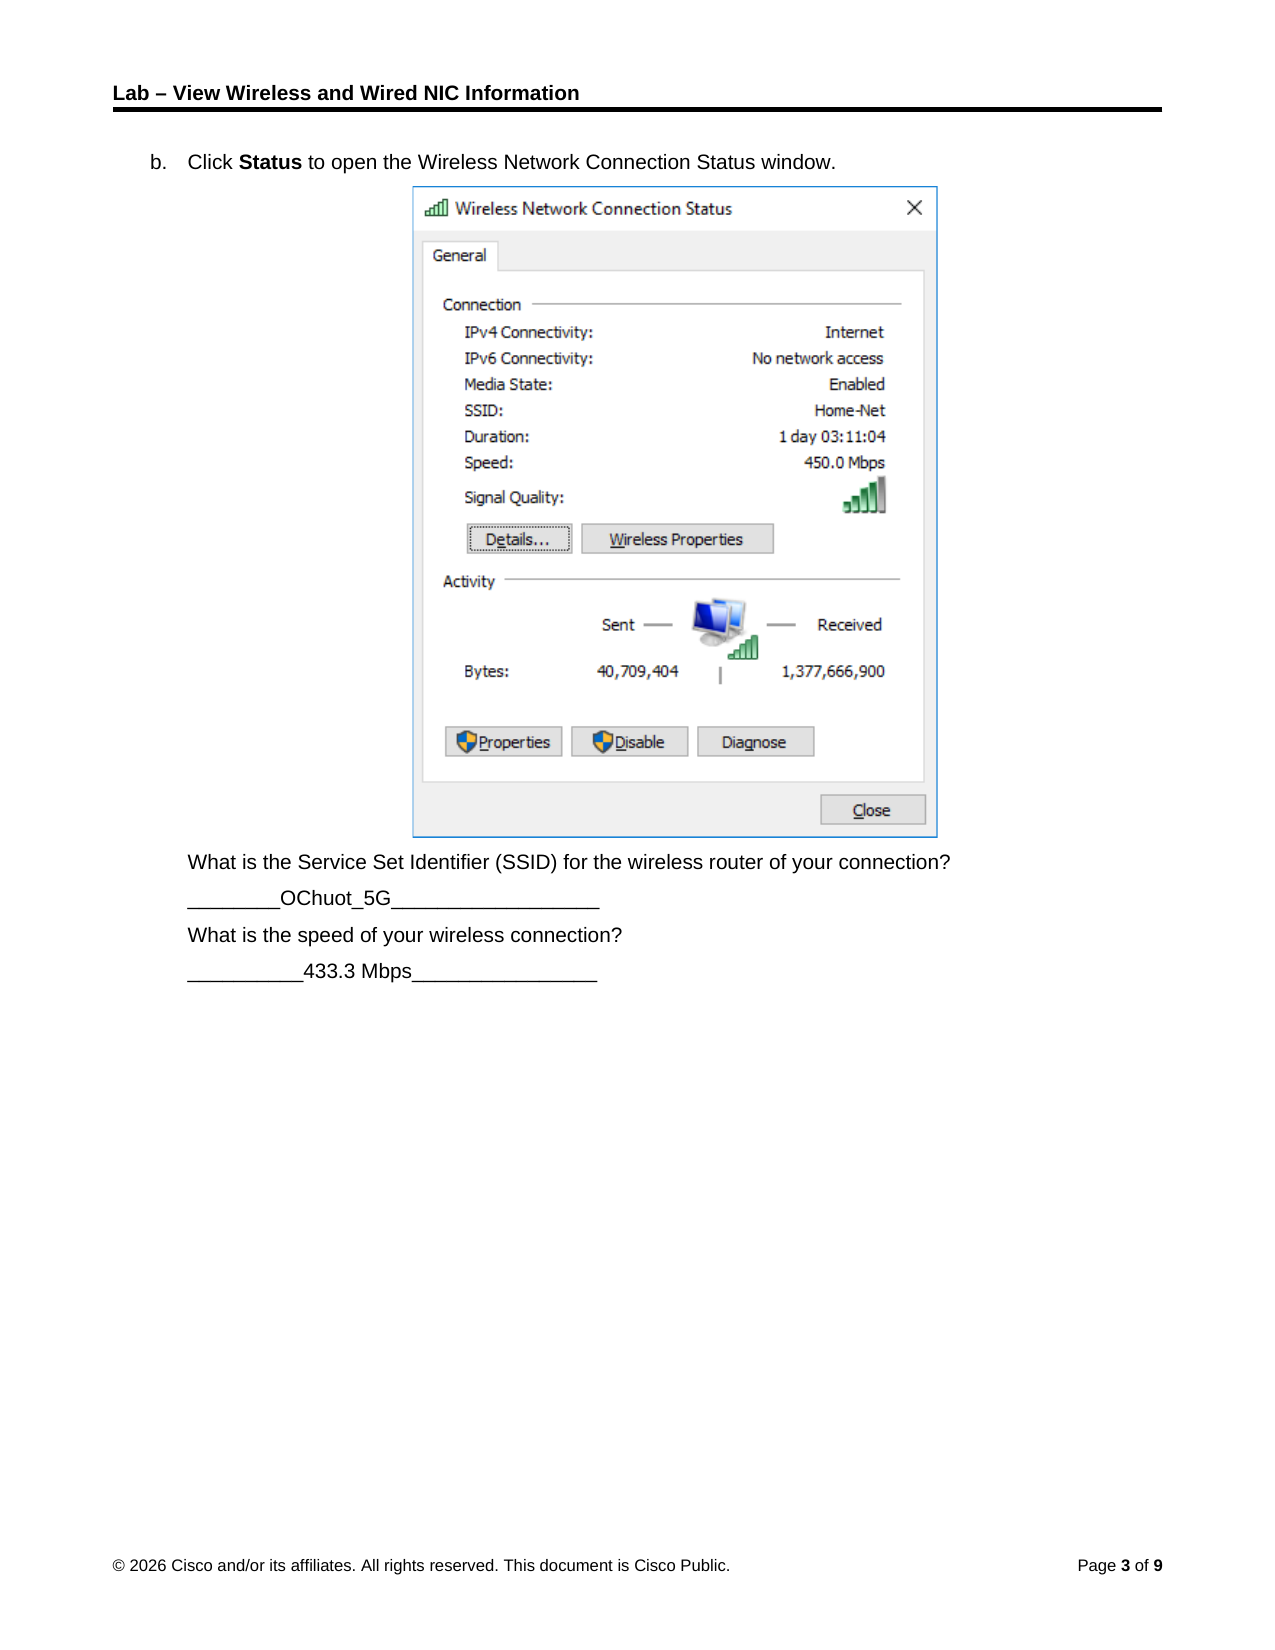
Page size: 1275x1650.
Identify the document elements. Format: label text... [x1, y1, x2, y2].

text What is the Service Set Identifier (SSID) for the wireless router of your connection? [187, 850, 1162, 874]
text ________OChuot_5G__________________ [187, 886, 1162, 910]
text Click Status to open the Wireless Network Connection Status window. [150, 150, 1162, 174]
picture [412, 186, 938, 838]
text __________433.3 Mbps________________ [187, 959, 1162, 983]
text What is the speed of your wireless connection? [187, 923, 1162, 947]
